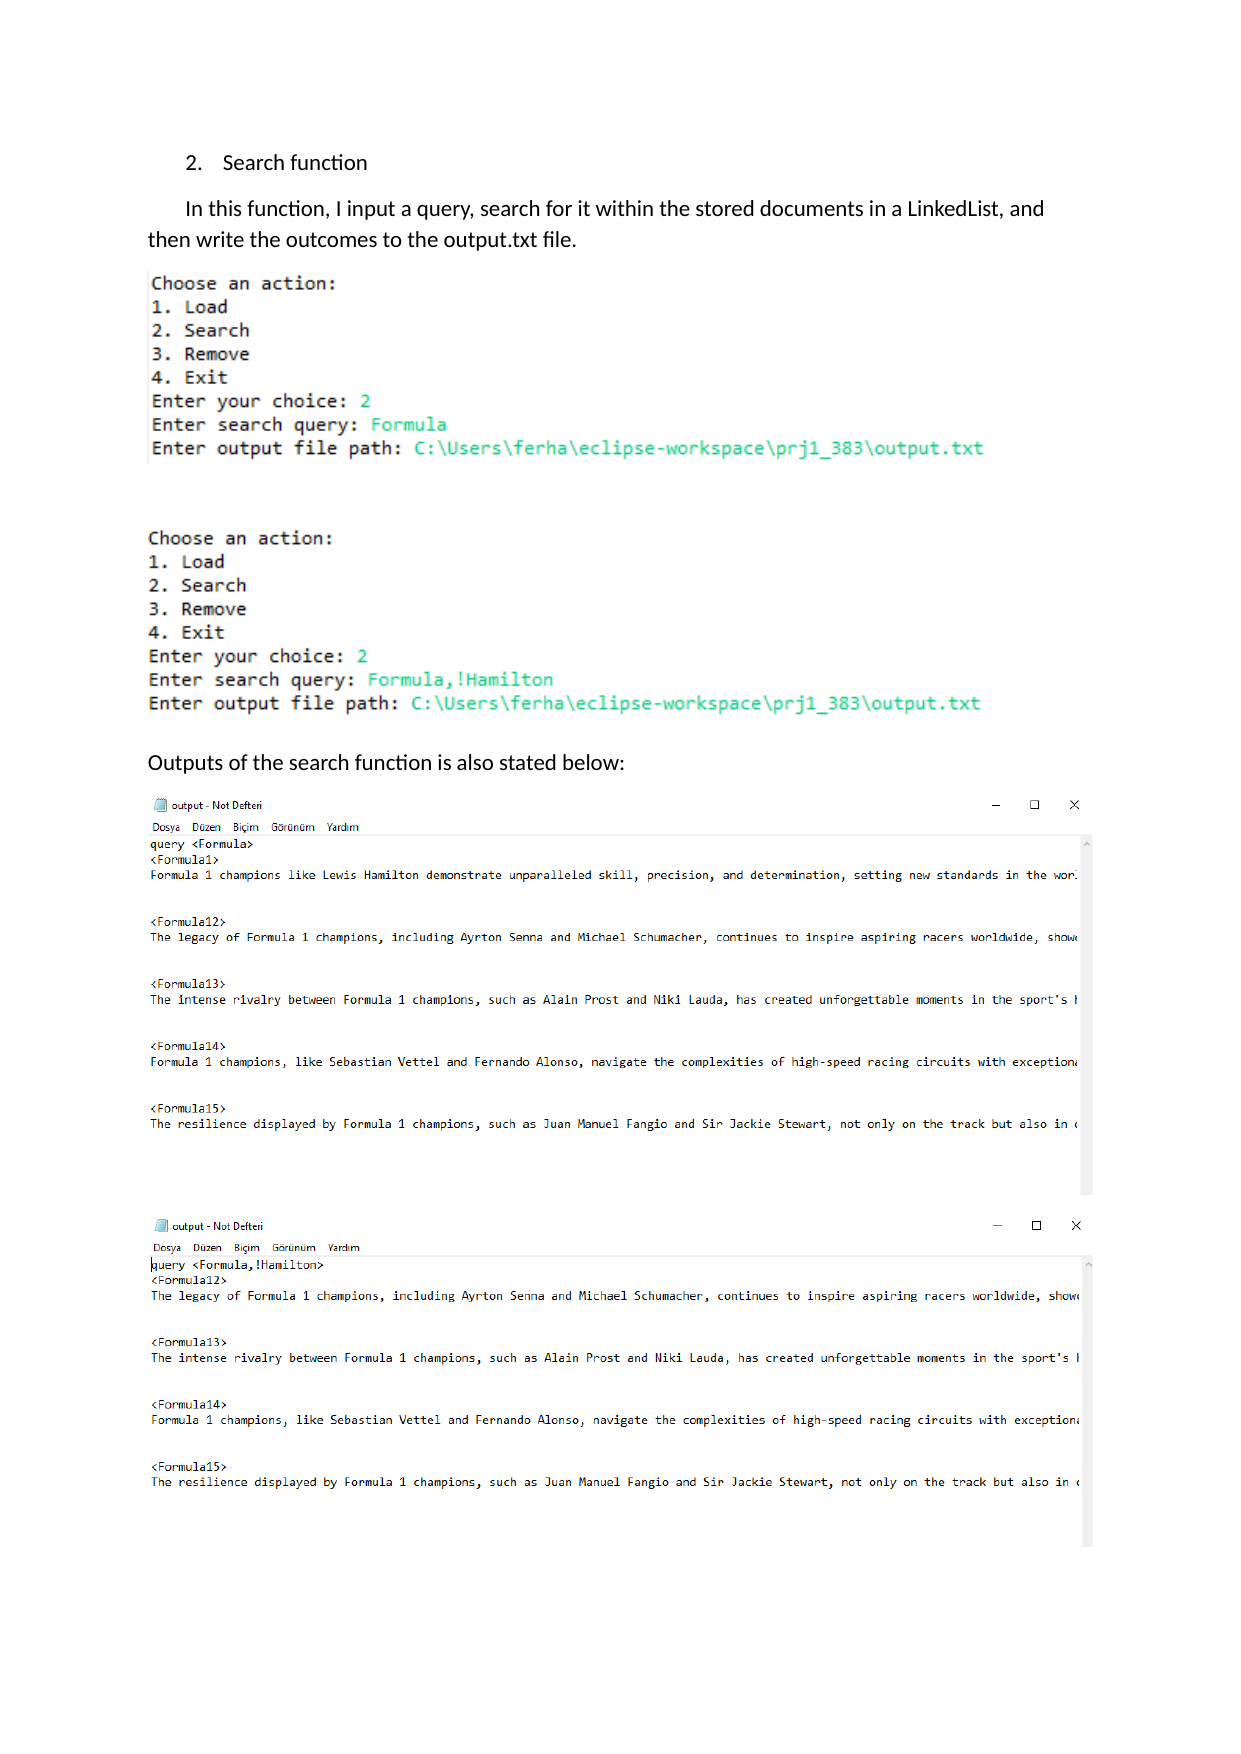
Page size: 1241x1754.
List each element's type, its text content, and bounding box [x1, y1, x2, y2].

picture [147, 794, 1093, 1195]
picture [147, 271, 995, 464]
list Search function [185, 148, 1093, 176]
text In this function, I input a query, search for it within the stored documents in a LinkedList, and then write the outcomes to the output.txt file. [148, 194, 1093, 253]
picture [147, 1213, 1093, 1547]
picture [147, 529, 995, 716]
